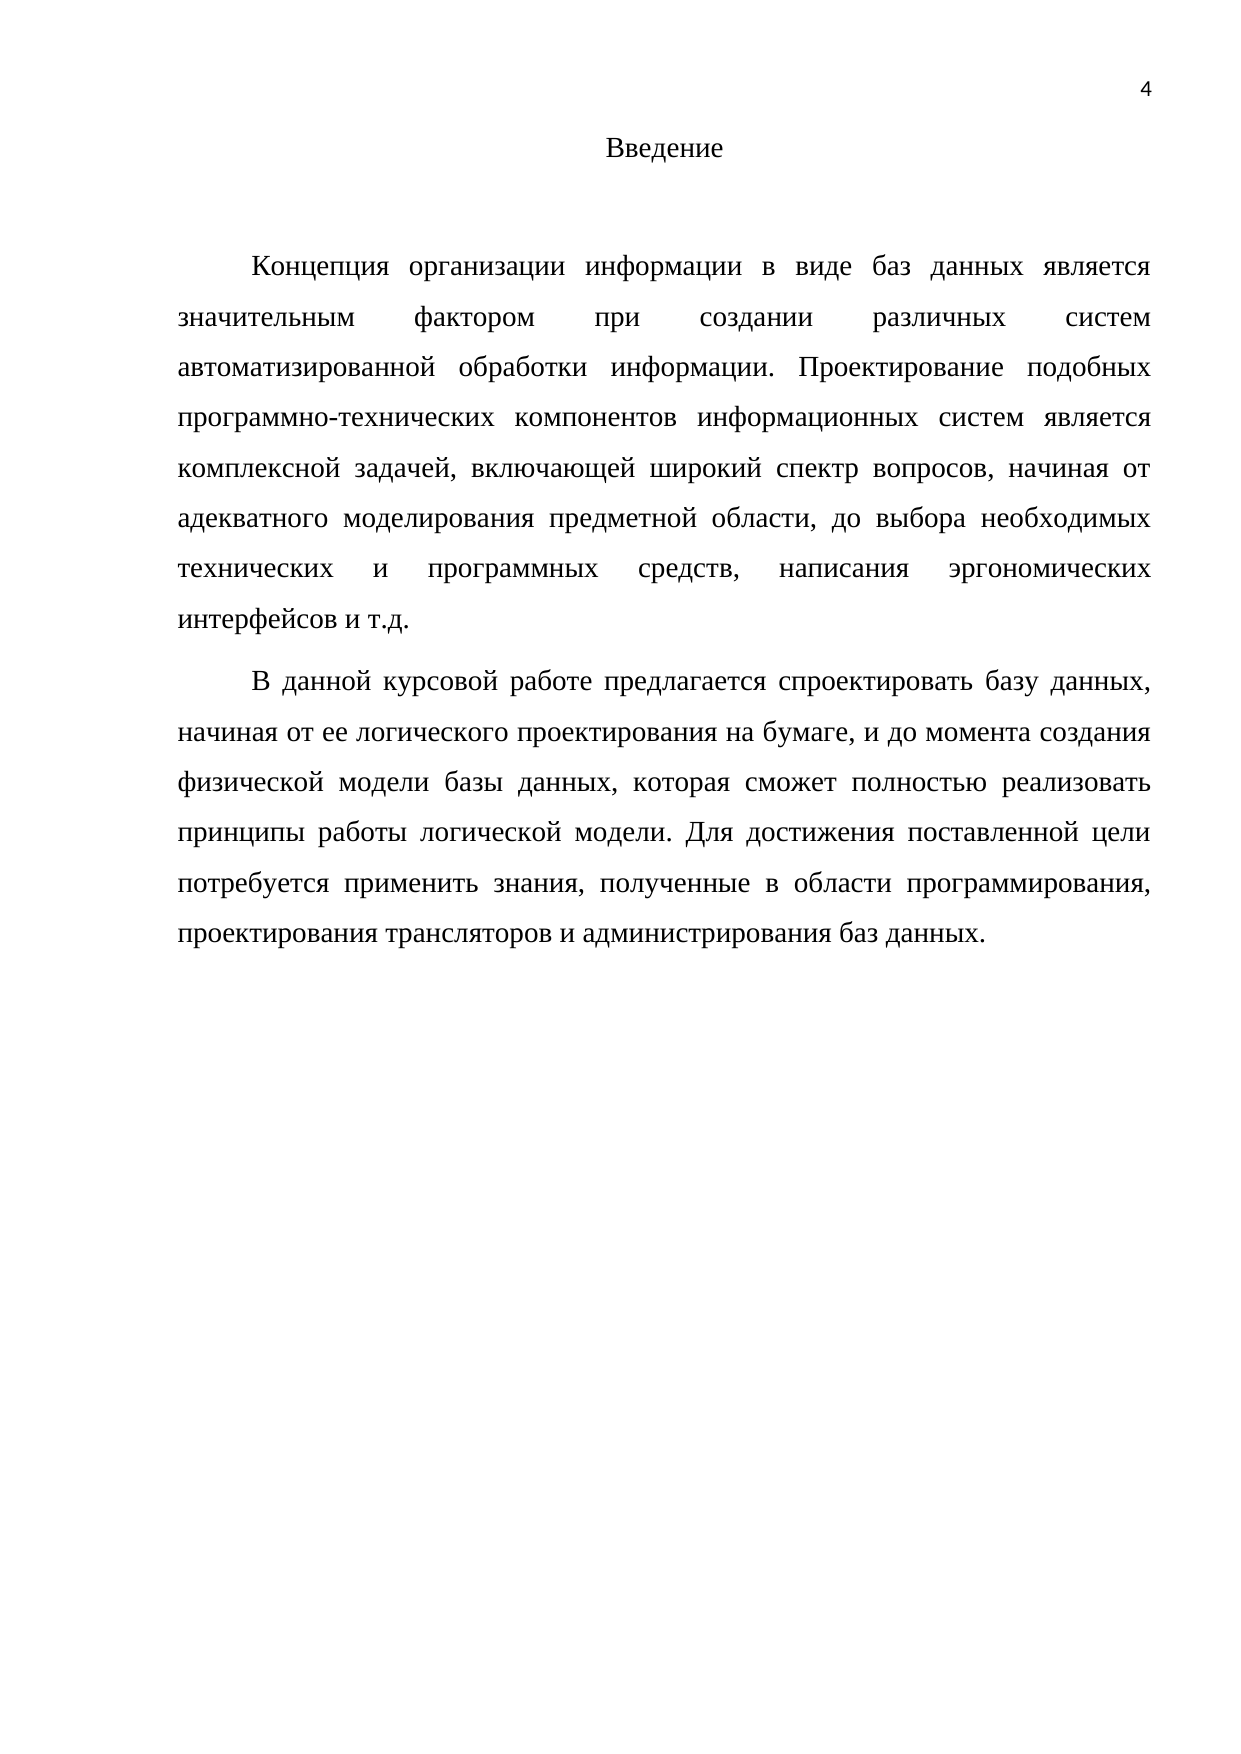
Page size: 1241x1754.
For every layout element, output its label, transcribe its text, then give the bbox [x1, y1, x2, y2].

text В данной курсовой работе предлагается спроектировать базу данных, начиная от ее логического проектирования на бумаге, и до момента создания физической модели базы данных, которая сможет полностью реализовать принципы работы логической модели. Для достижения поставленной цели потребуется применить знания, полученные в области программирования, проектирования трансляторов и администрирования баз данных. [177, 663, 1152, 949]
text Введение [177, 130, 1152, 163]
text Концепция организации информации в виде баз данных является значительным фактором при создании различных систем автоматизированной обработки информации. Проектирование подобных программно-технических компонентов информационных систем является комплексной задачей, включающей широкий спектр вопросов, начиная от адекватного моделирования предметной области, до выбора необходимых технических и программных средств, написания эргономических интерфейсов и т.д. [177, 248, 1152, 634]
